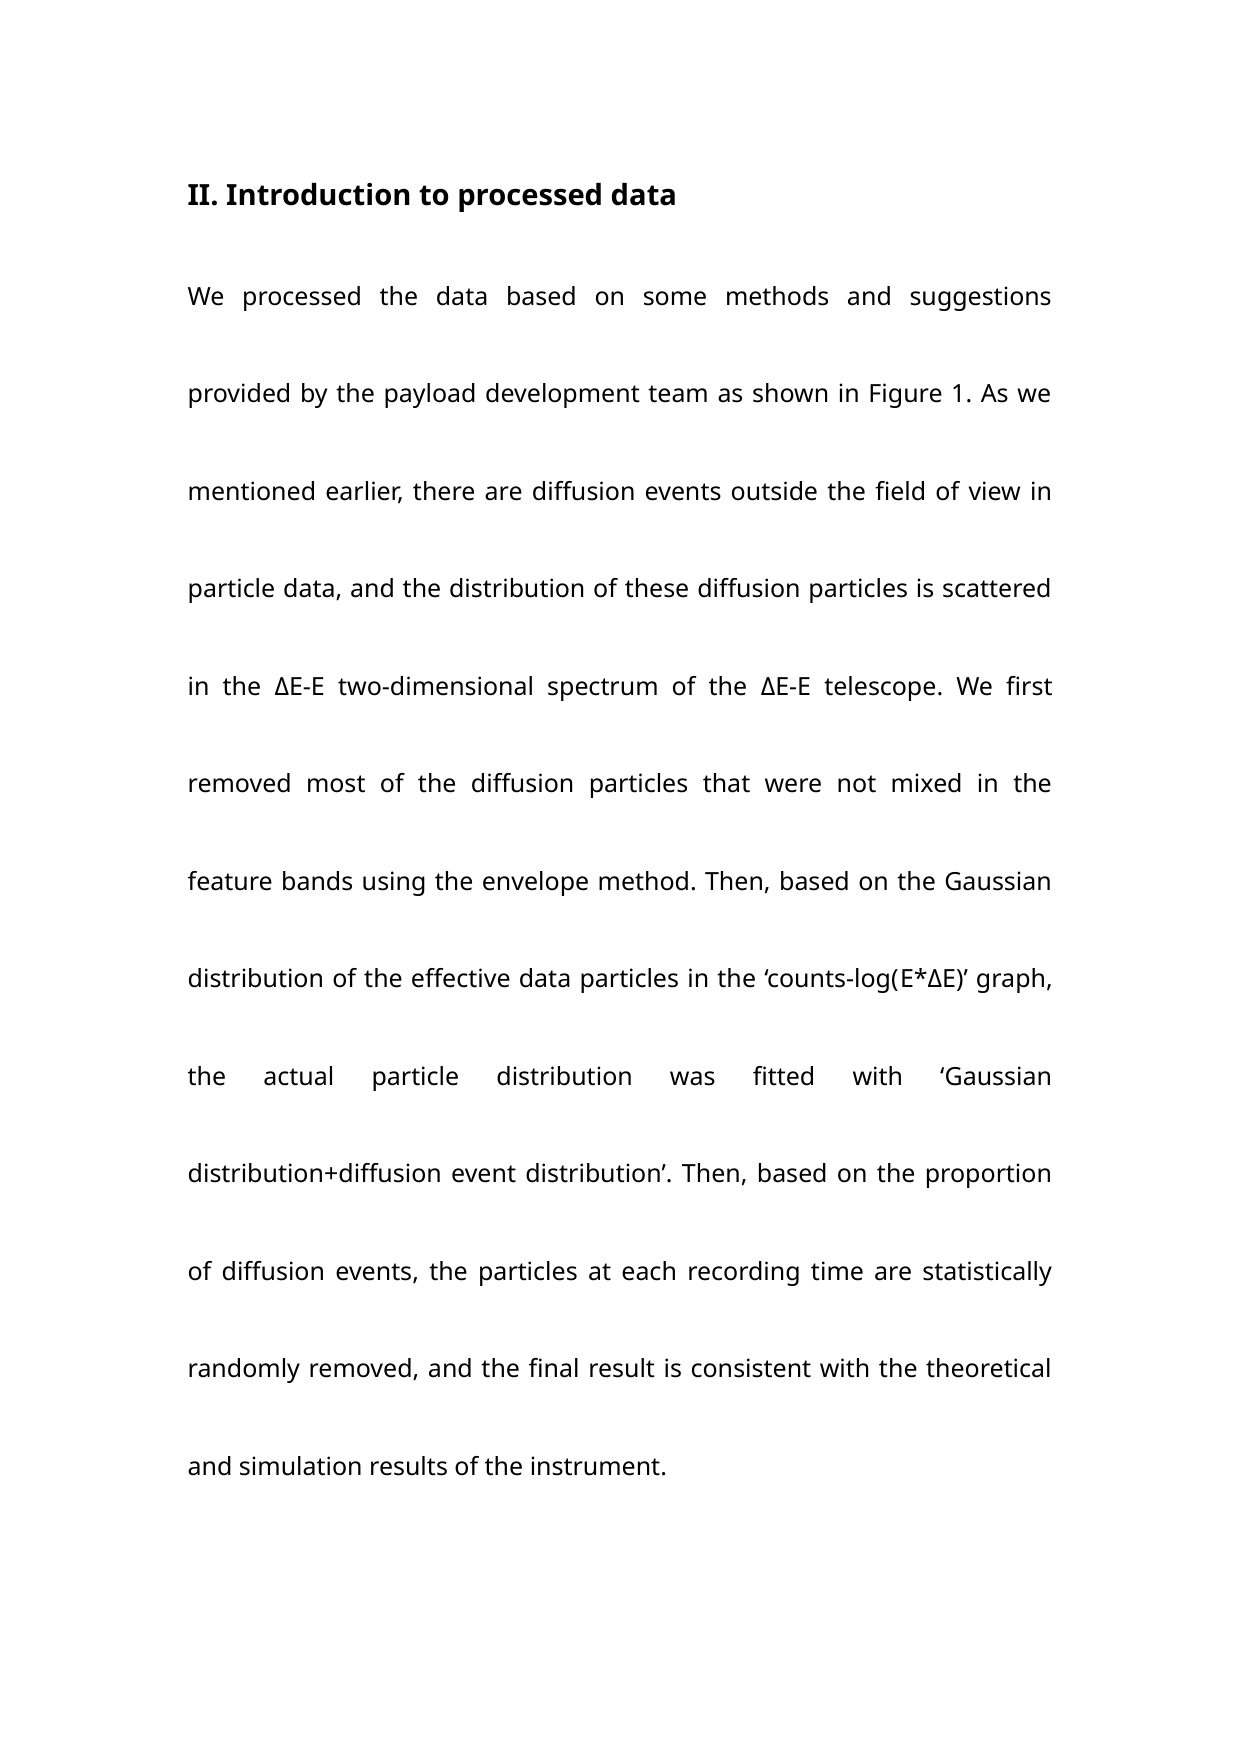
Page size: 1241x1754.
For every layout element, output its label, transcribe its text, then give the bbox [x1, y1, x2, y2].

text II. Introduction to processed data [187, 162, 1053, 227]
text We processed the data based on some methods and suggestions provided by the payload development team as shown in Figure 1. As we mentioned earlier, there are diffusion events outside the field of view in particle data, and the distribution of these diffusion particles is scattered in the ΔE-E two-dimensional spectrum of the ΔE-E telescope. We first removed most of the diffusion particles that were not mixed in the feature bands using the envelope method. Then, based on the Gaussian distribution of the effective data particles in the ‘counts-log(E*ΔE)’ graph, the actual particle distribution was fitted with ‘Gaussian distribution+diffusion event distribution’. Then, based on the proportion of diffusion events, the particles at each recording time are statistically randomly removed, and the final result is consistent with the theoretical and simulation results of the instrument. [187, 263, 1053, 1498]
